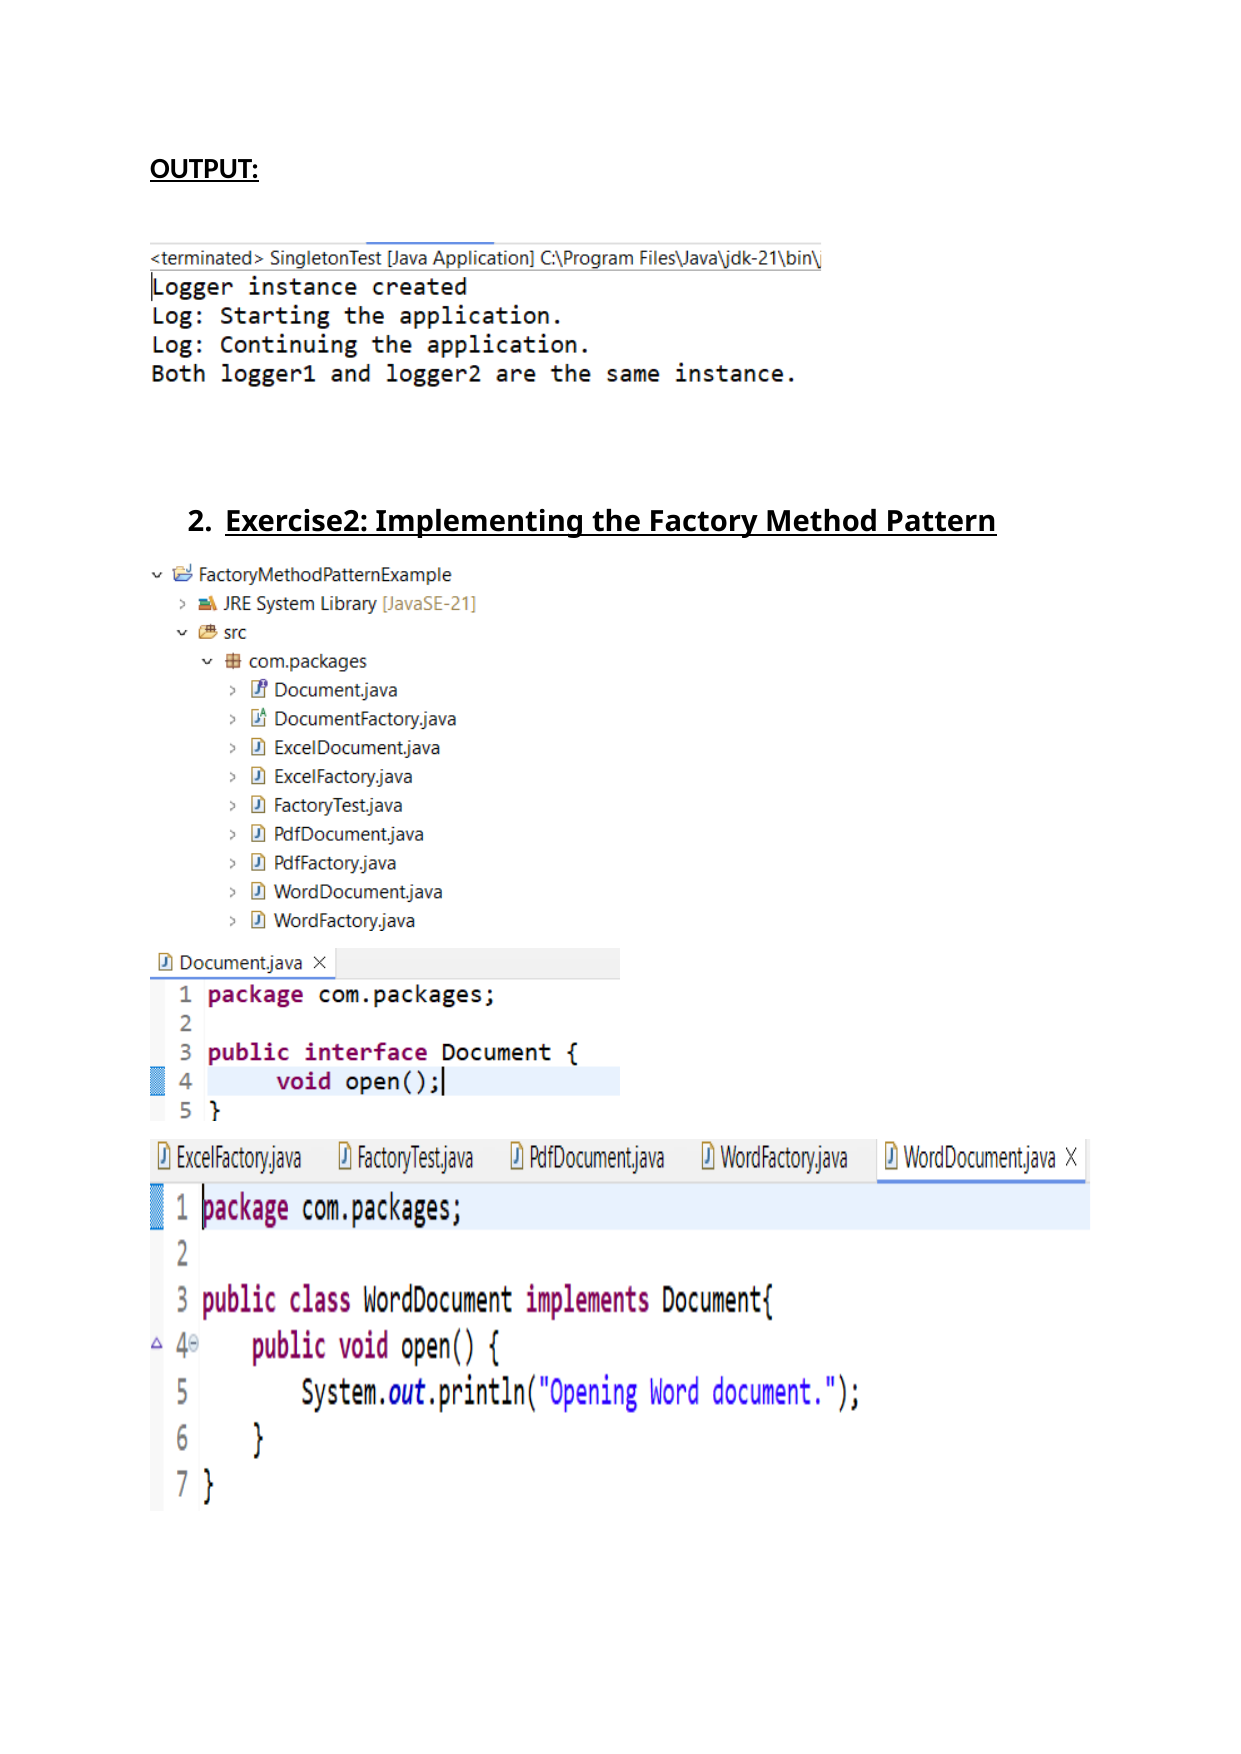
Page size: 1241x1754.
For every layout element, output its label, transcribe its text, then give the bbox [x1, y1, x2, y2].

picture [150, 242, 822, 427]
text OUTPUT: [150, 150, 1090, 186]
picture [150, 1139, 1091, 1511]
list Exercise2: Implementing the Factory Method Pattern [187, 501, 1090, 540]
picture [150, 948, 620, 1121]
picture [150, 560, 497, 931]
